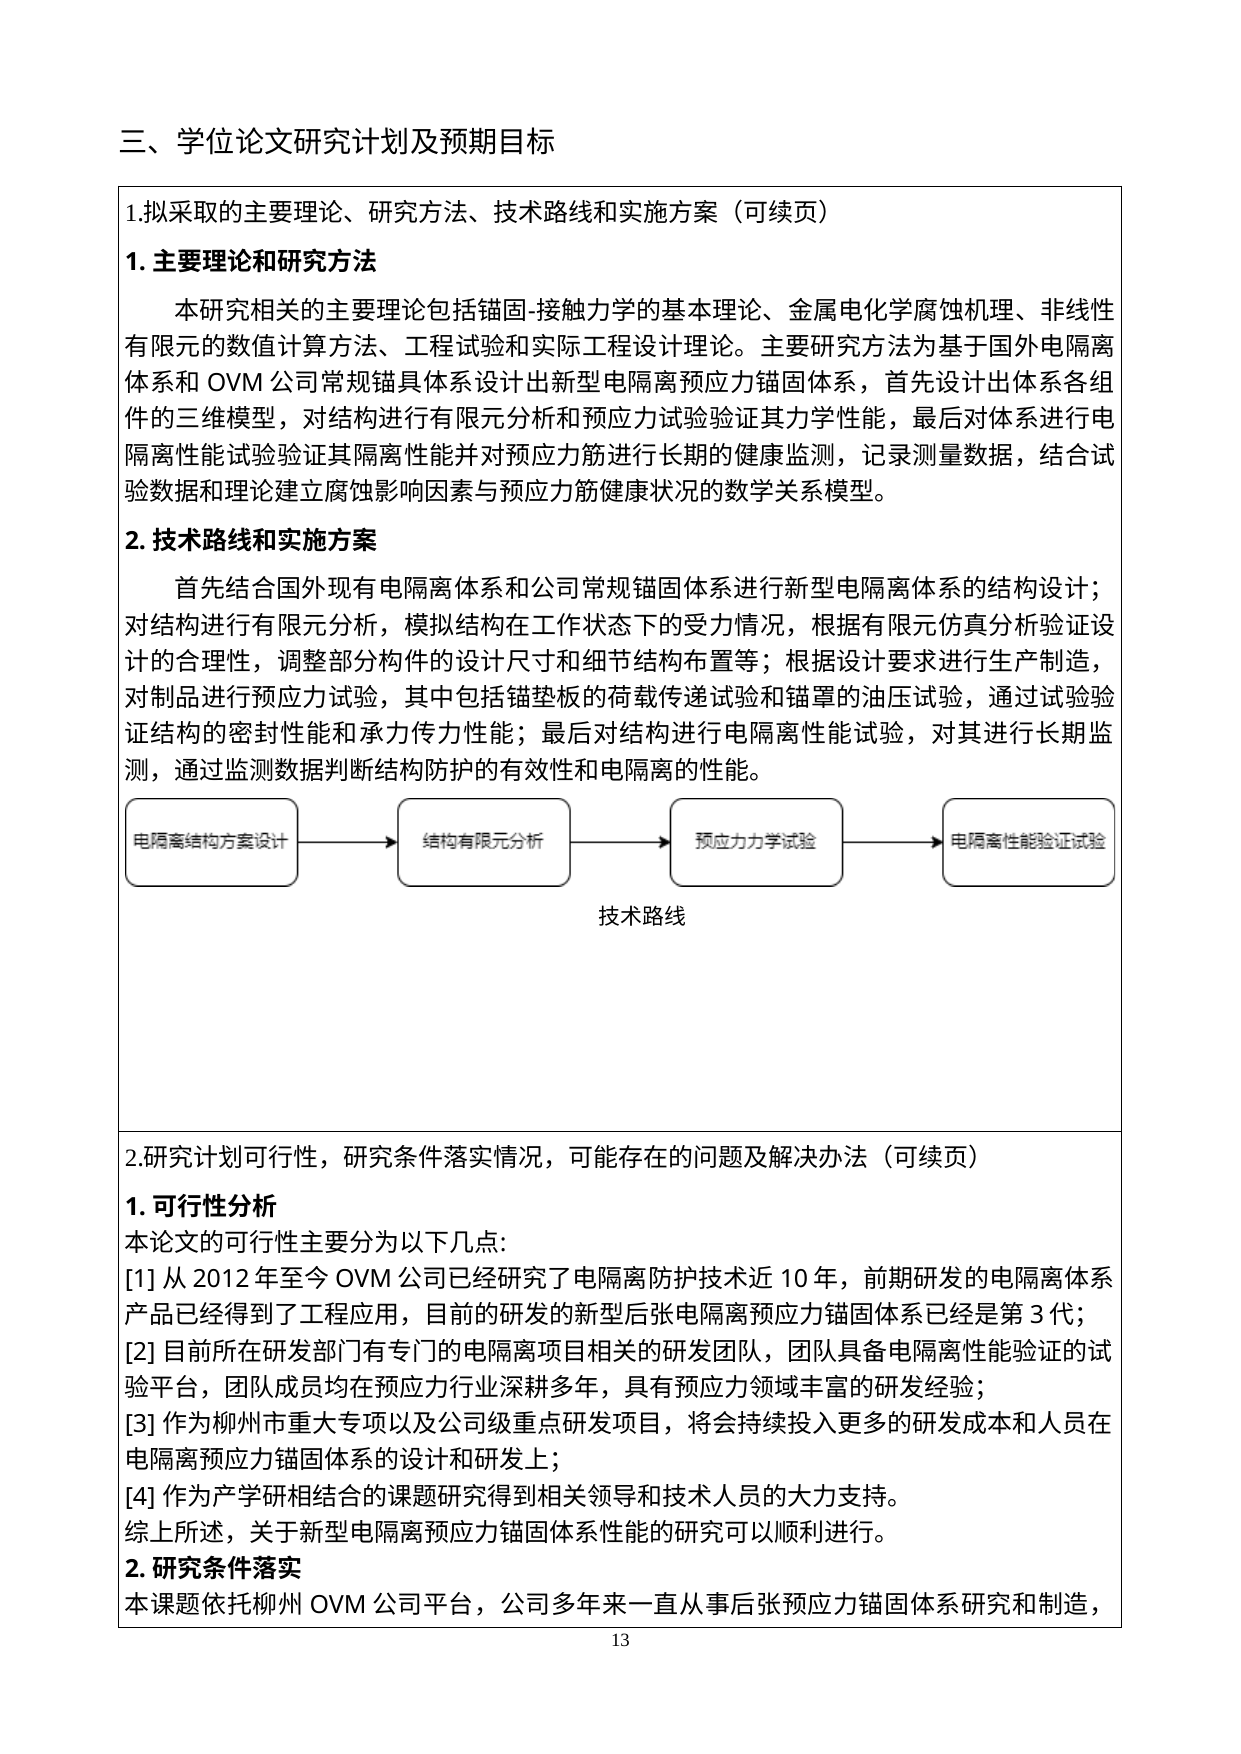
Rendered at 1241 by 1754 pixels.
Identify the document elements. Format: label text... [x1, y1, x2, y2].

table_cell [119, 1132, 1121, 1627]
picture [125, 798, 1116, 887]
list 学位论文研究计划及预期目标 [118, 118, 1122, 160]
table_header 1.拟采取的主要理论、研究方法、技术路线和实施方案（可续页） 1. 主要理论和研究方法 本研究相关的主要理论包括锚固-接触力学的基本理论、金属电化学腐蚀机理、非线性有限元的数值计算方法、工程试验和实际工程设计理论。主要研究方法为基于国外电隔离体系和OVM公司常规锚具体系设计出新型电隔离预应力锚固体系，首先设计出体系各组件的三维模型，对结构进行有限元分析和预应力试验验证其力学性能，最后对体系进行电隔离性能试验验证其隔离性能并对预应力筋进行长期的健康监测，记录测量数据，结合试验数据和理论建立腐蚀影响因素与预应力筋健康状况的数学关系模型。 2. 技术路线和实施方案 首先结合国外现有电隔离体系和公司常规锚固体系进行新型电隔离体系的结构设计；对结构进行有限元分析，模拟结构在工作状态下的受力情况，根据有限元仿真分析验证设计的合理性，调整部分构件的设计尺寸和细节结构布置等；根据设计要求进行生产制造，对制品进行预应力试验，其中包括锚垫板的荷载传递试验和锚罩的油压试验，通过试验验证结构的密封性能和承力传力性能；最后对结构进行电隔离性能试验，对其进行长期监测，通过监测数据判断结构防护的有效性和电隔离的性能。 技术路线 [119, 187, 1121, 1131]
